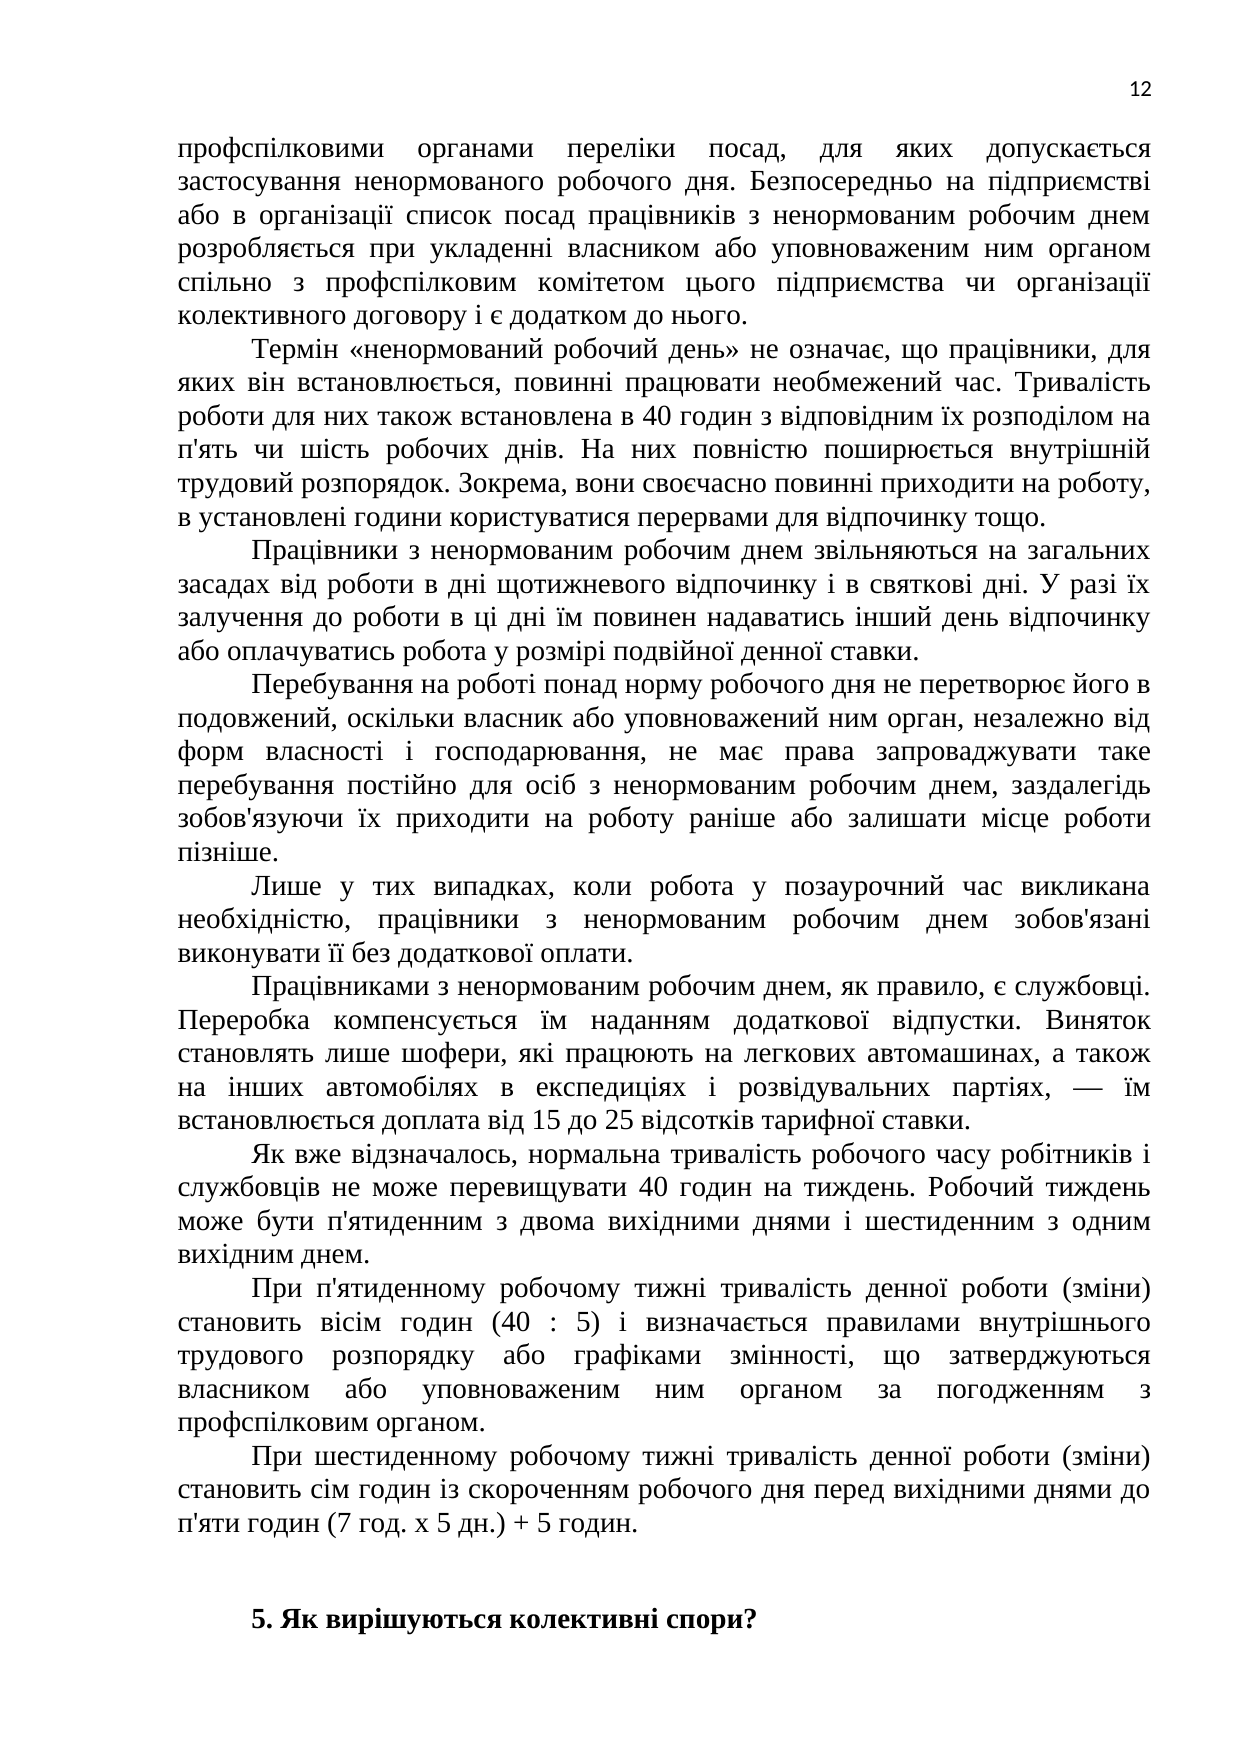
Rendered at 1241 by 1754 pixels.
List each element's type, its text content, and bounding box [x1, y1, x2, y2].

text Як вже відзначалось, нормальна тривалість робочого часу робітників і службовців не може перевищувати 40 годин на тиждень. Робочий тиждень може бути п'ятиденним з двома вихідними днями і шестиденним з одним вихідним днем. [177, 1136, 1152, 1270]
text При шестиденному робочому тижні тривалість денної роботи (зміни) становить сім годин із скороченням робочого дня перед вихідними днями до п'яти годин (7 год. х 5 дн.) + 5 годин. [177, 1438, 1152, 1538]
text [177, 130, 1152, 331]
text При п'ятиденному робочому тижні тривалість денної роботи (зміни) становить вісім годин (40 : 5) і визначається правилами внутрішнього трудового розпорядку або графіками змінності, що затверджуються власником або уповноваженим ним органом за погодженням з профспілковим органом. [177, 1270, 1152, 1438]
text Перебування на роботі понад норму робочого дня не перетворює його в подовжений, оскільки власник або уповноважений ним орган, незалежно від форм власності і господарювання, не має права запроваджувати таке перебування постійно для осіб з ненормованим робочим днем, заздалегідь зобов'язуючи їх приходити на роботу раніше або залишати місце роботи пізніше. [177, 666, 1152, 868]
text Працівники з ненормованим робочим днем звільняються на загальних засадах від роботи в дні щотижневого відпочинку і в святкові дні. У разі їх залучення до роботи в ці дні їм повинен надаватись інший день відпочинку або оплачуватись робота у розмірі подвійної денної ставки. [177, 532, 1152, 666]
text Лише у тих випадках, коли робота у позаурочний час викликана необхідністю, працівники з ненормованим робочим днем зобов'язані виконувати її без додаткової оплати. [177, 868, 1152, 968]
text Термін «ненормований робочий день» не означає, що працівники, для яких він встановлюється, повинні працювати необмежений час. Тривалість роботи для них також встановлена в 40 годин з відповідним їх розподілом на п'ять чи шість робочих днів. На них повністю поширюється внутрішній трудовий розпорядок. Зокрема, вони своєчасно повинні приходити на роботу, в установлені години користуватися перервами для відпочинку тощо. [177, 331, 1152, 532]
text Працівниками з ненормованим робочим днем, як правило, є службовці. Переробка компенсується їм наданням додаткової відпустки. Виняток становлять лише шофери, які працюють на легкових автомашинах, а також на інших автомобілях в експедиціях і розвідувальних партіях, — їм встановлюється доплата від 15 до 25 відсотків тарифної ставки. [177, 968, 1152, 1136]
text 5. Як вирішуються колективні спори? [177, 1601, 1152, 1635]
